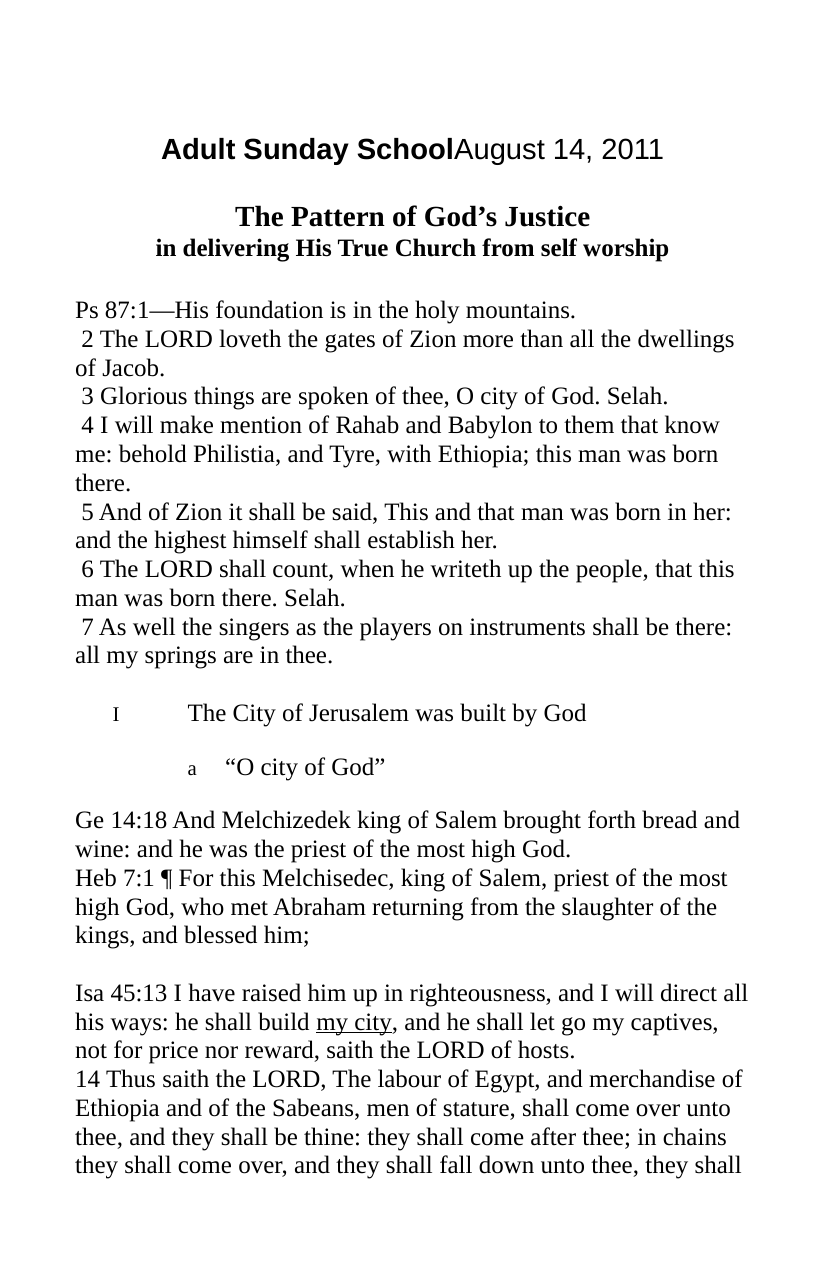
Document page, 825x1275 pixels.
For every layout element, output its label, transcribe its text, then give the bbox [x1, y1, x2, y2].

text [75, 978, 750, 1179]
text Ps 87:1—His foundation is in the holy mountains. [75, 295, 750, 324]
text Ge 14:18 And Melchizedek king of Salem brought forth bread and wine: and he was the priest of the most high God. [75, 806, 750, 863]
text 6 The LORD shall count, when he writeth up the people, that this man was born there. Selah. [75, 554, 750, 612]
text in delivering His True Church from self worship [75, 233, 750, 262]
text 5 And of Zion it shall be said, This and that man was born in her: and the highest himself shall establish her. [75, 497, 750, 554]
text 2 The LORD loveth the gates of Zion more than all the dwellings of Jacob. [75, 324, 750, 382]
text 3 Glorious things are spoken of thee, O city of God. Selah. [75, 382, 750, 410]
text Heb 7:1 ¶ For this Melchisedec, king of Salem, priest of the most high God, who met Abraham returning from the slaughter of the kings, and blessed him; [75, 863, 750, 949]
text 7 As well the singers as the players on instruments shall be there: all my springs are in thee. [75, 612, 750, 669]
list The City of Jerusalem was built by God [112, 698, 750, 727]
subtitle Adult Sunday SchoolAugust 14, 2011 [75, 132, 750, 166]
text 4 I will make mention of Rahab and Babylon to them that know me: behold Philistia, and Tyre, with Ethiopia; this man was born there. [75, 410, 750, 497]
list “O city of God” [187, 752, 750, 781]
text The Pattern of God’s Justice [75, 199, 750, 233]
